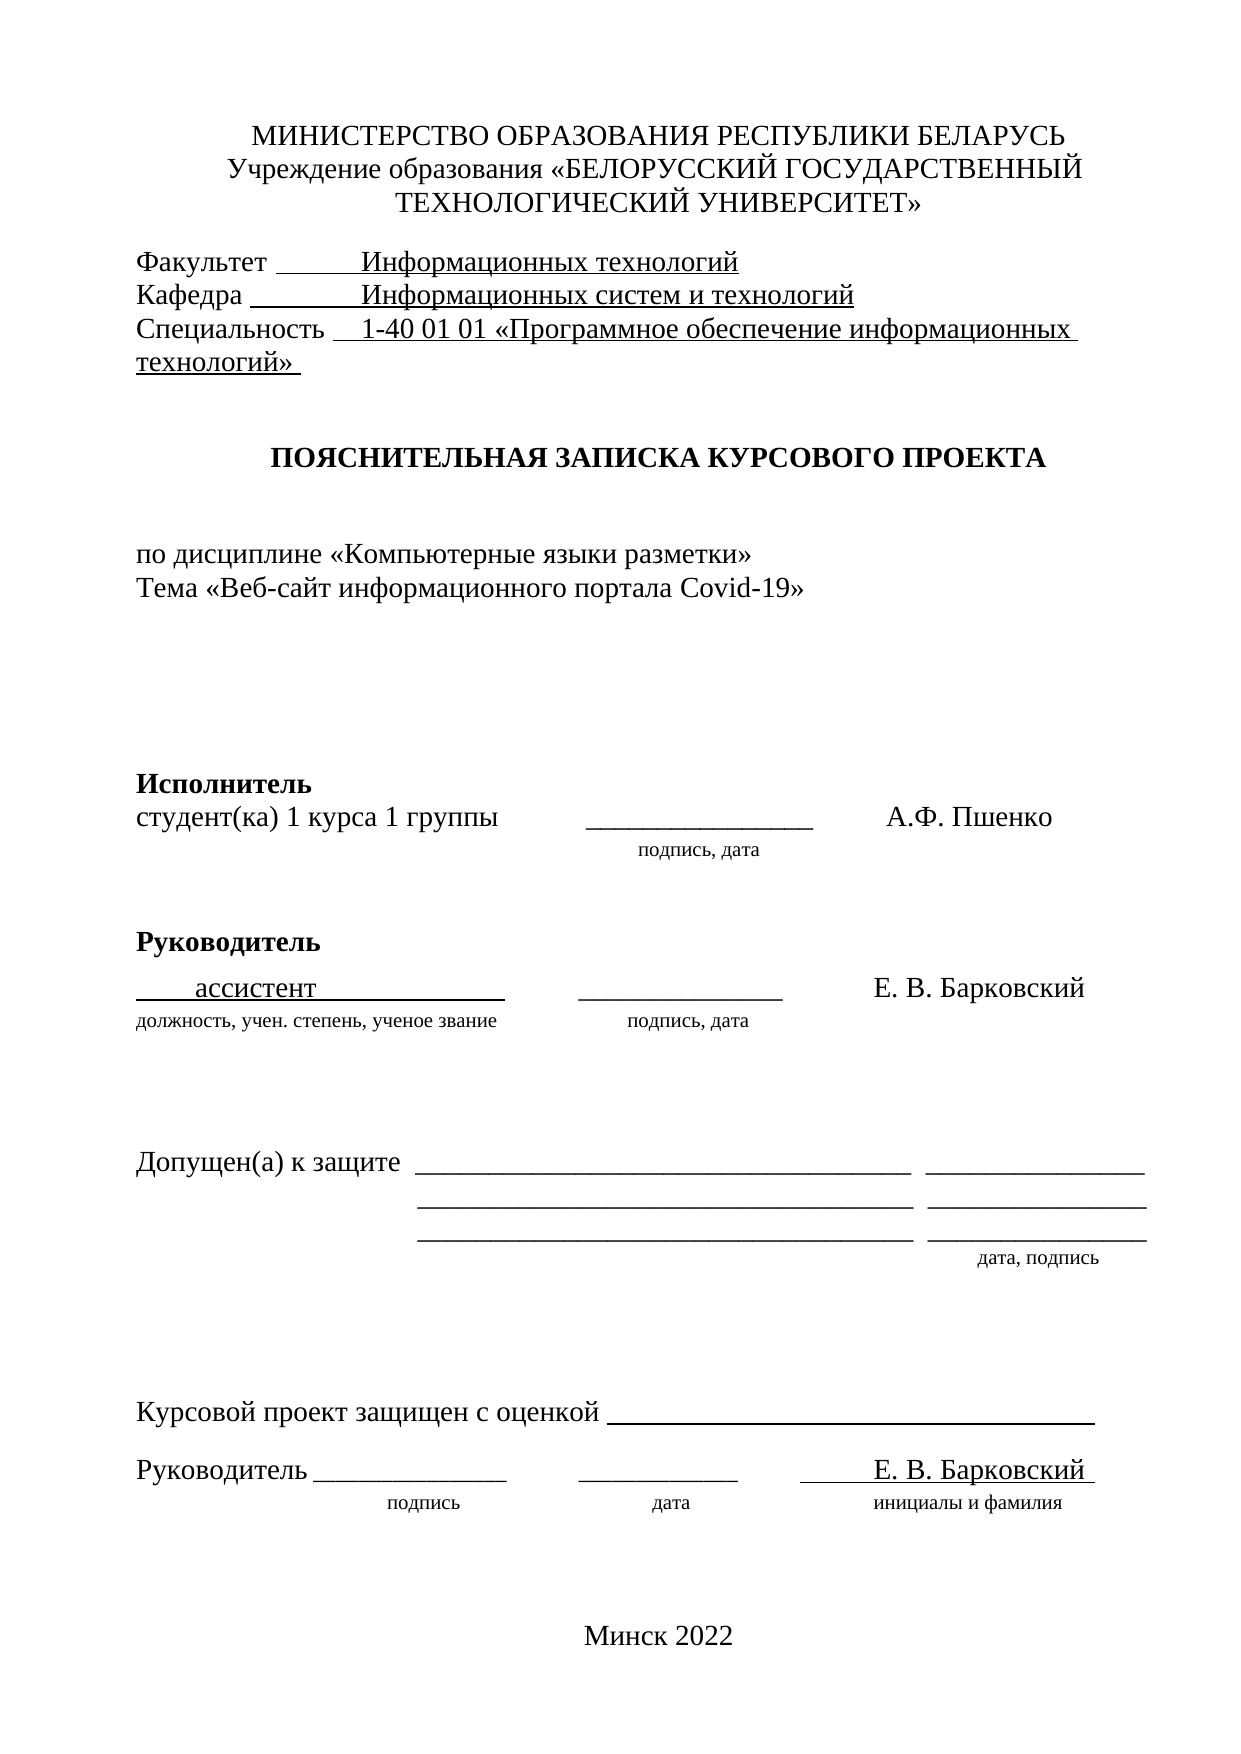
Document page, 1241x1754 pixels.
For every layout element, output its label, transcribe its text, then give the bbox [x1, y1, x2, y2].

text Допущен(а) к защите __________________________________ _______________ [136, 1144, 1181, 1178]
text __________________________________ _______________ [136, 1178, 1181, 1211]
text Кафедра Информационных систем и технологий [136, 277, 1181, 311]
text подпись, дата [136, 837, 1181, 861]
text ассистент ______________ Е. В. Барковский [136, 970, 1181, 1003]
text ПОЯСНИТЕЛЬНАЯ ЗАПИСКА КУРСОВОГО ПРОЕКТА [136, 440, 1181, 474]
text Исполнитель [136, 766, 1181, 799]
text по дисциплине «Компьютерные языки разметки» [136, 536, 1181, 570]
text Руководитель _________________ ______________ Е. В. Барковский [136, 1452, 1181, 1486]
text МИНИСТЕРСТВО ОБРАЗОВАНИЯ РЕСПУБЛИКИ БЕЛАРУСЬ Учреждение образования «БЕЛОРУССКИЙ ГОСУДАРСТВЕННЫЙ ТЕХНОЛОГИЧЕСКИЙ УНИВЕРСИТЕТ» [136, 118, 1181, 219]
text подпись дата инициалы и фамилия [136, 1490, 1181, 1514]
text Тема «Веб-сайт информационного портала Covid-19» [136, 570, 1181, 603]
text Факультет Информационных технологий [136, 244, 1181, 277]
text Курсовой проект защищен с оценкой [136, 1394, 1181, 1427]
text дата, подпись [136, 1245, 1181, 1269]
text __________________________________ _______________ [136, 1211, 1181, 1245]
text Руководитель [136, 924, 1181, 957]
text должность, учен. степень, ученое звание подпись, дата [136, 1008, 1181, 1032]
text студент(ка) 1 курса 1 группы ________________ А.Ф. Пшенко [136, 799, 1181, 833]
text Специальность 1-40 01 01 «Программное обеспечение информационных технологий» [136, 311, 1181, 378]
